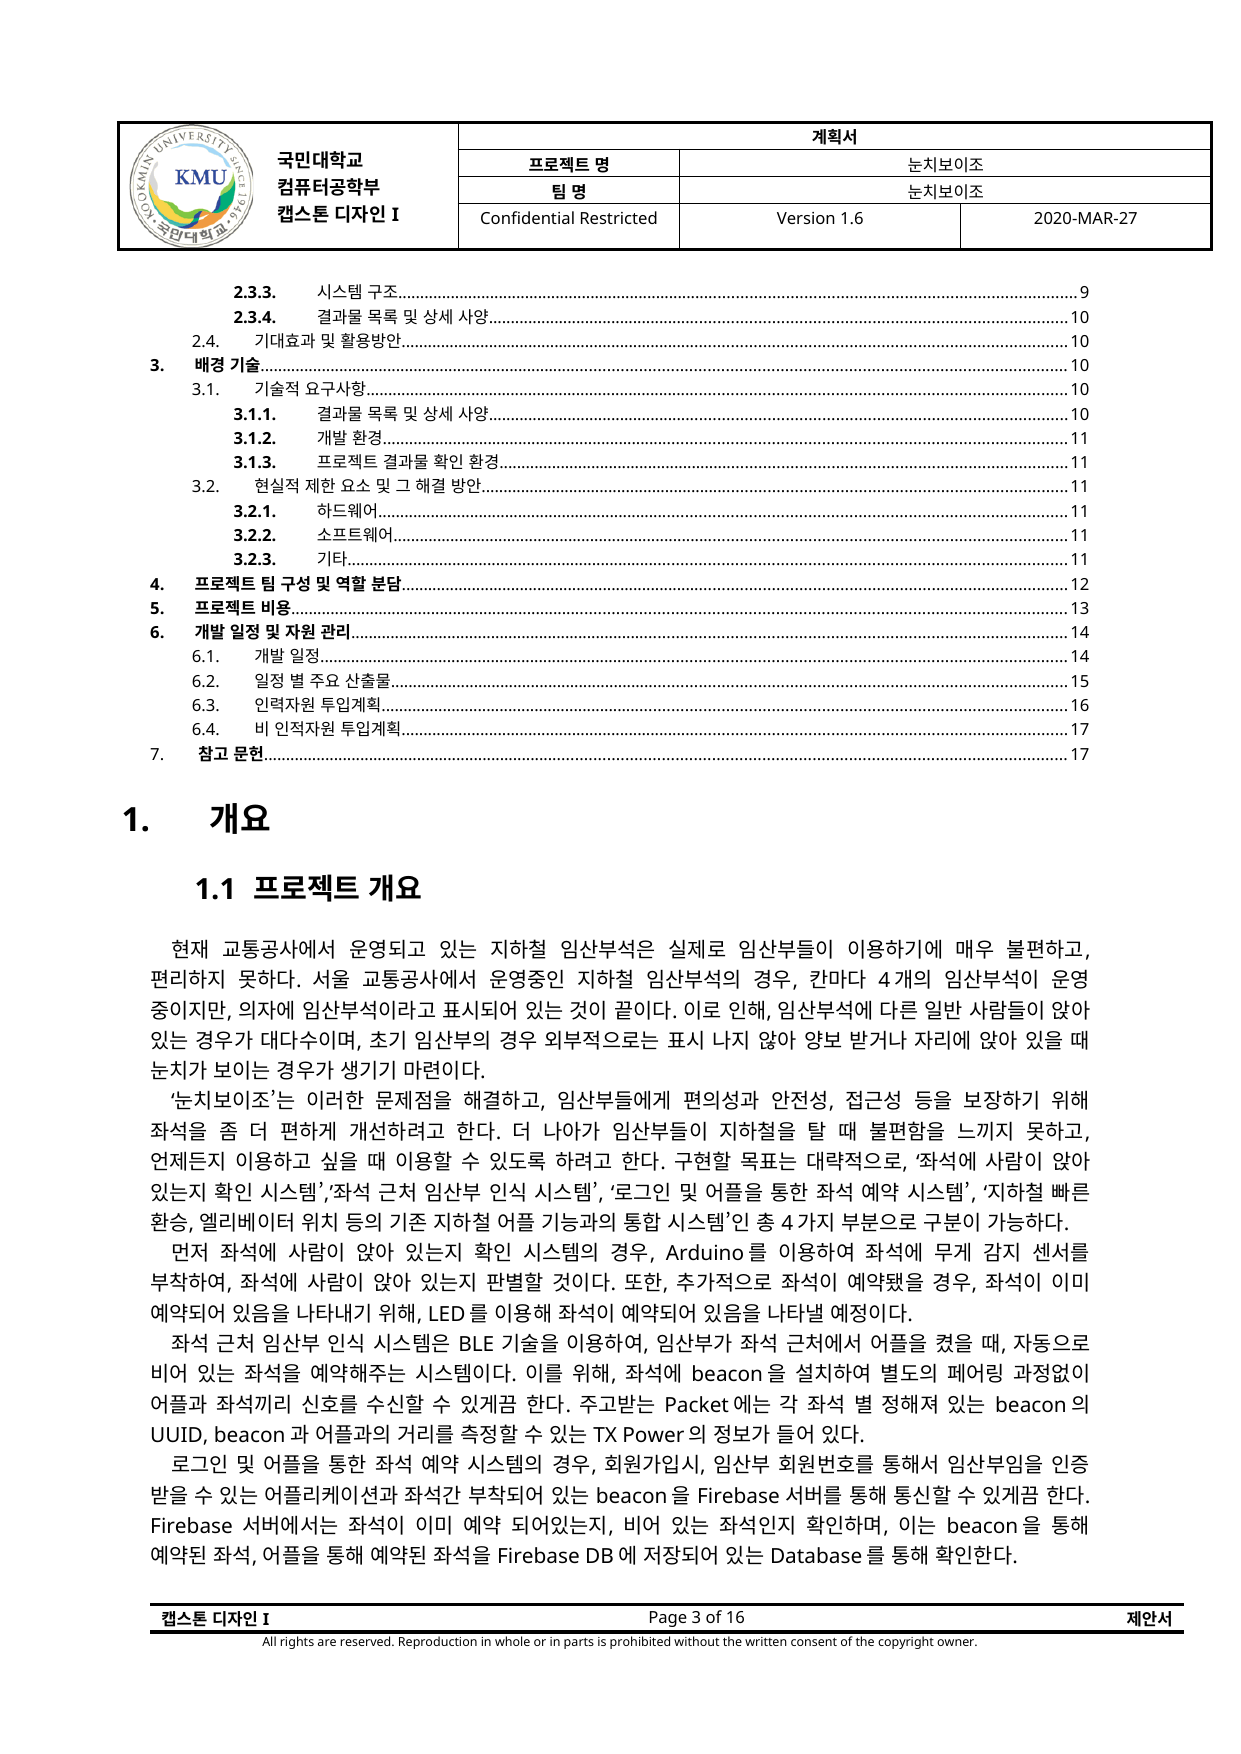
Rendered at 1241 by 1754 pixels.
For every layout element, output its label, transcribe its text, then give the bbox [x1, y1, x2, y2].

text 로그인 및 어플을 통한 좌석 예약 시스템의 경우, 회원가입시, 임산부 회원번호를 통해서 임산부임을 인증 받을 수 있는 어플리케이션과 좌석간 부착되어 있는 beacon을 Firebase 서버를 통해 통신할 수 있게끔 한다. Firebase 서버에서는 좌석이 이미 예약 되어있는지, 비어 있는 좌석인지 확인하며, 이는 beacon을 통해 예약된 좌석, 어플을 통해 예약된 좌석을 Firebase DB에 저장되어 있는 Database를 통해 확인한다. [150, 1448, 1090, 1570]
text 현재 교통공사에서 운영되고 있는 지하철 임산부석은 실제로 임산부들이 이용하기에 매우 불편하고, 편리하지 못하다. 서울 교통공사에서 운영중인 지하철 임산부석의 경우, 칸마다 4개의 임산부석이 운영 중이지만, 의자에 임산부석이라고 표시되어 있는 것이 끝이다. 이로 인해, 임산부석에 다른 일반 사람들이 앉아 있는 경우가 대다수이며, 초기 임산부의 경우 외부적으로는 표시 나지 않아 양보 받거나 자리에 앉아 있을 때 눈치가 보이는 경우가 생기기 마련이다. [150, 933, 1090, 1085]
subtitle 개요 [150, 793, 1090, 842]
subtitle 프로젝트 개요 [194, 866, 1046, 908]
picture [129, 124, 254, 248]
text 좌석 근처 임산부 인식 시스템은 BLE 기술을 이용하여, 임산부가 좌석 근처에서 어플을 켰을 때, 자동으로 비어 있는 좌석을 예약해주는 시스템이다. 이를 위해, 좌석에 beacon을 설치하여 별도의 페어링 과정없이 어플과 좌석끼리 신호를 수신할 수 있게끔 한다. 주고받는 Packet에는 각 좌석 별 정해져 있는 beacon의 UUID, beacon과 어플과의 거리를 측정할 수 있는 TX Power의 정보가 들어 있다. [150, 1327, 1090, 1448]
